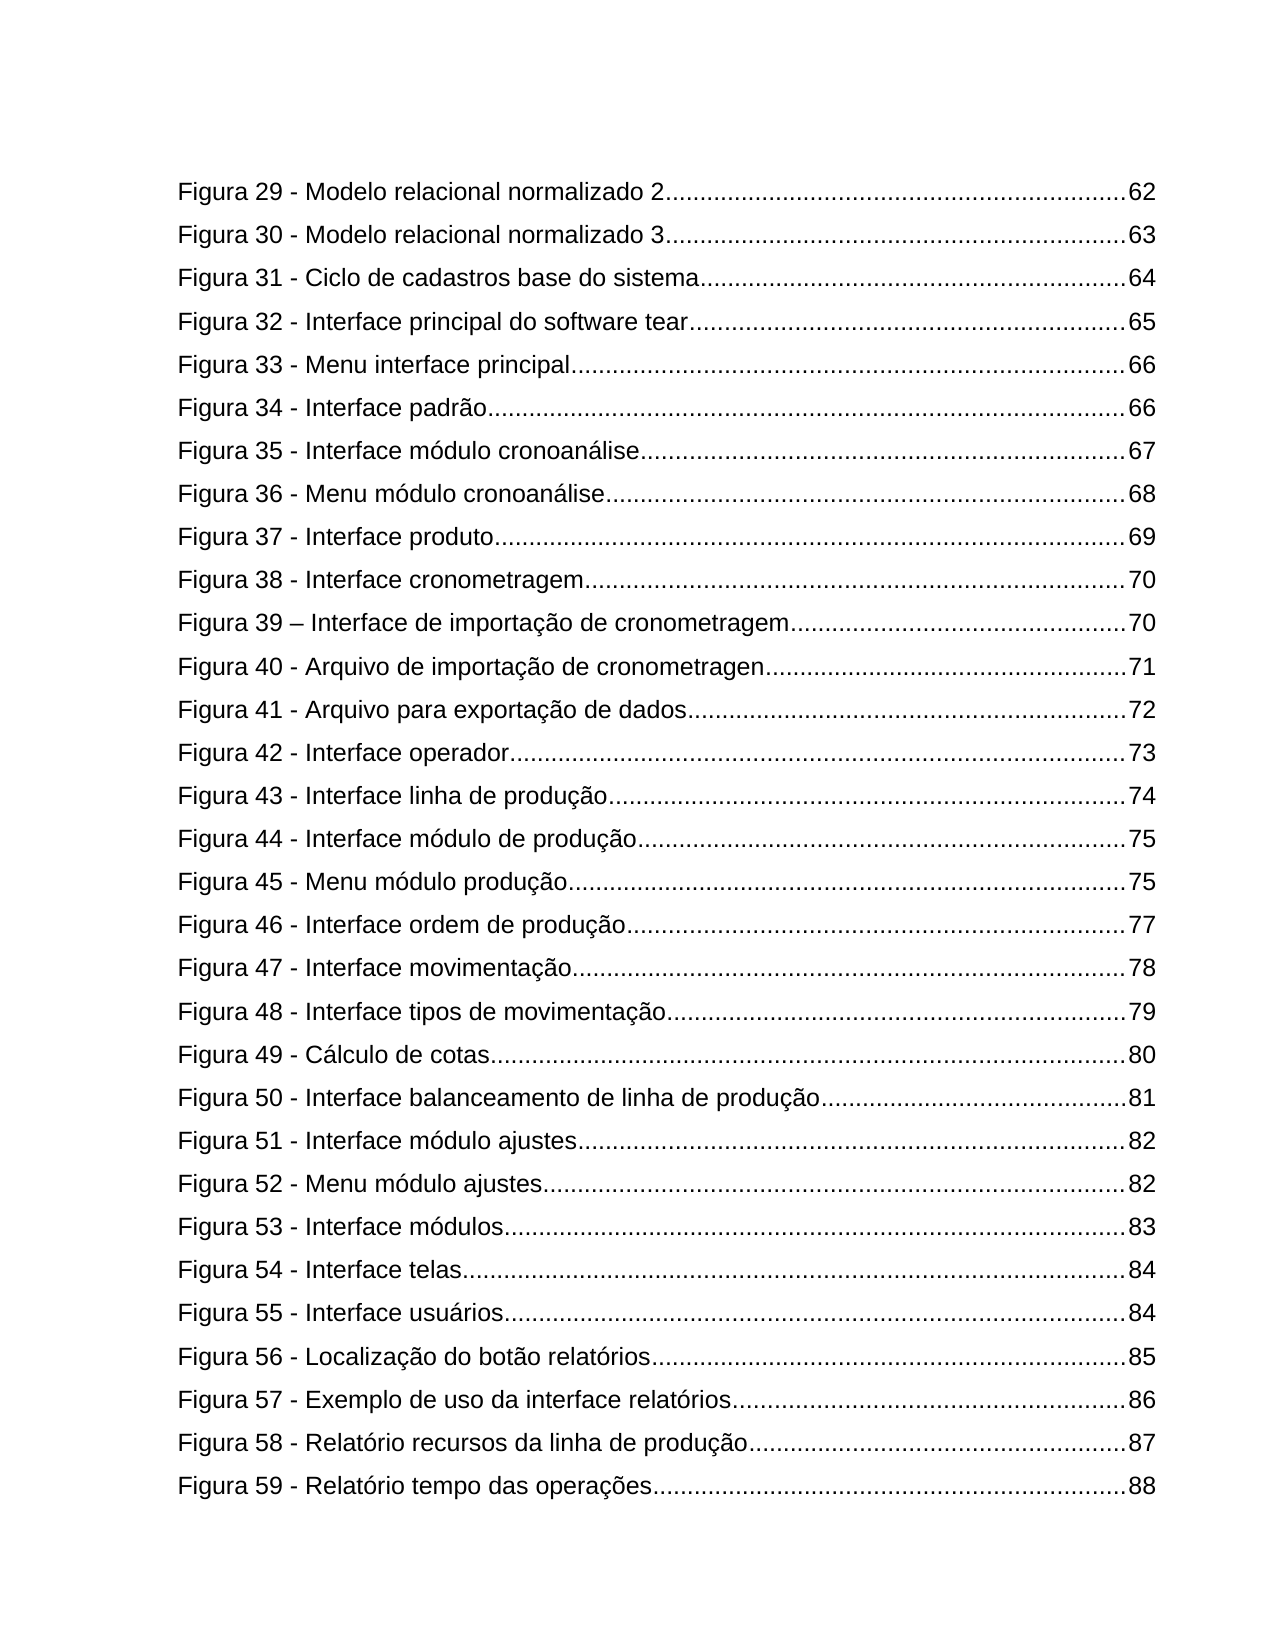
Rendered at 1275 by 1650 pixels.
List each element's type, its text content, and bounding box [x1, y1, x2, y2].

text Figura 36 - Menu módulo cronoanálise 68 [177, 479, 1157, 508]
text Figura 54 - Interface telas 84 [177, 1255, 1157, 1284]
text Figura 53 - Interface módulos 83 [177, 1212, 1157, 1241]
text Figura 57 - Exemplo de uso da interface relatórios 86 [177, 1385, 1157, 1413]
text Figura 32 - Interface principal do software tear 65 [177, 307, 1157, 335]
text Figura 45 - Menu módulo produção 75 [177, 867, 1157, 896]
text Figura 58 - Relatório recursos da linha de produção 87 [177, 1428, 1157, 1457]
text Figura 52 - Menu módulo ajustes 82 [177, 1169, 1157, 1198]
text Figura 41 - Arquivo para exportação de dados 72 [177, 695, 1157, 723]
text Figura 42 - Interface operador 73 [177, 738, 1157, 767]
text Figura 37 - Interface produto 69 [177, 522, 1157, 551]
text Figura 33 - Menu interface principal 66 [177, 350, 1157, 378]
text Figura 51 - Interface módulo ajustes 82 [177, 1126, 1157, 1155]
text Figura 46 - Interface ordem de produção 77 [177, 910, 1157, 939]
text Figura 44 - Interface módulo de produção 75 [177, 824, 1157, 853]
text Figura 56 - Localização do botão relatórios 85 [177, 1342, 1157, 1370]
text Figura 48 - Interface tipos de movimentação 79 [177, 997, 1157, 1025]
text Figura 55 - Interface usuários 84 [177, 1298, 1157, 1327]
text Figura 29 - Modelo relacional normalizado 2 62 [177, 177, 1157, 206]
text Figura 31 - Ciclo de cadastros base do sistema 64 [177, 263, 1157, 292]
text Figura 47 - Interface movimentação 78 [177, 953, 1157, 982]
text Figura 35 - Interface módulo cronoanálise 67 [177, 436, 1157, 465]
text Figura 38 - Interface cronometragem 70 [177, 565, 1157, 594]
text Figura 49 - Cálculo de cotas 80 [177, 1040, 1157, 1068]
text Figura 59 - Relatório tempo das operações 88 [177, 1471, 1157, 1500]
text Figura 43 - Interface linha de produção 74 [177, 781, 1157, 810]
text Figura 30 - Modelo relacional normalizado 3 63 [177, 220, 1157, 249]
text Figura 39 – Interface de importação de cronometragem 70 [177, 608, 1157, 637]
text Figura 34 - Interface padrão 66 [177, 393, 1157, 422]
text Figura 50 - Interface balanceamento de linha de produção 81 [177, 1083, 1157, 1112]
text Figura 40 - Arquivo de importação de cronometragen 71 [177, 652, 1157, 680]
